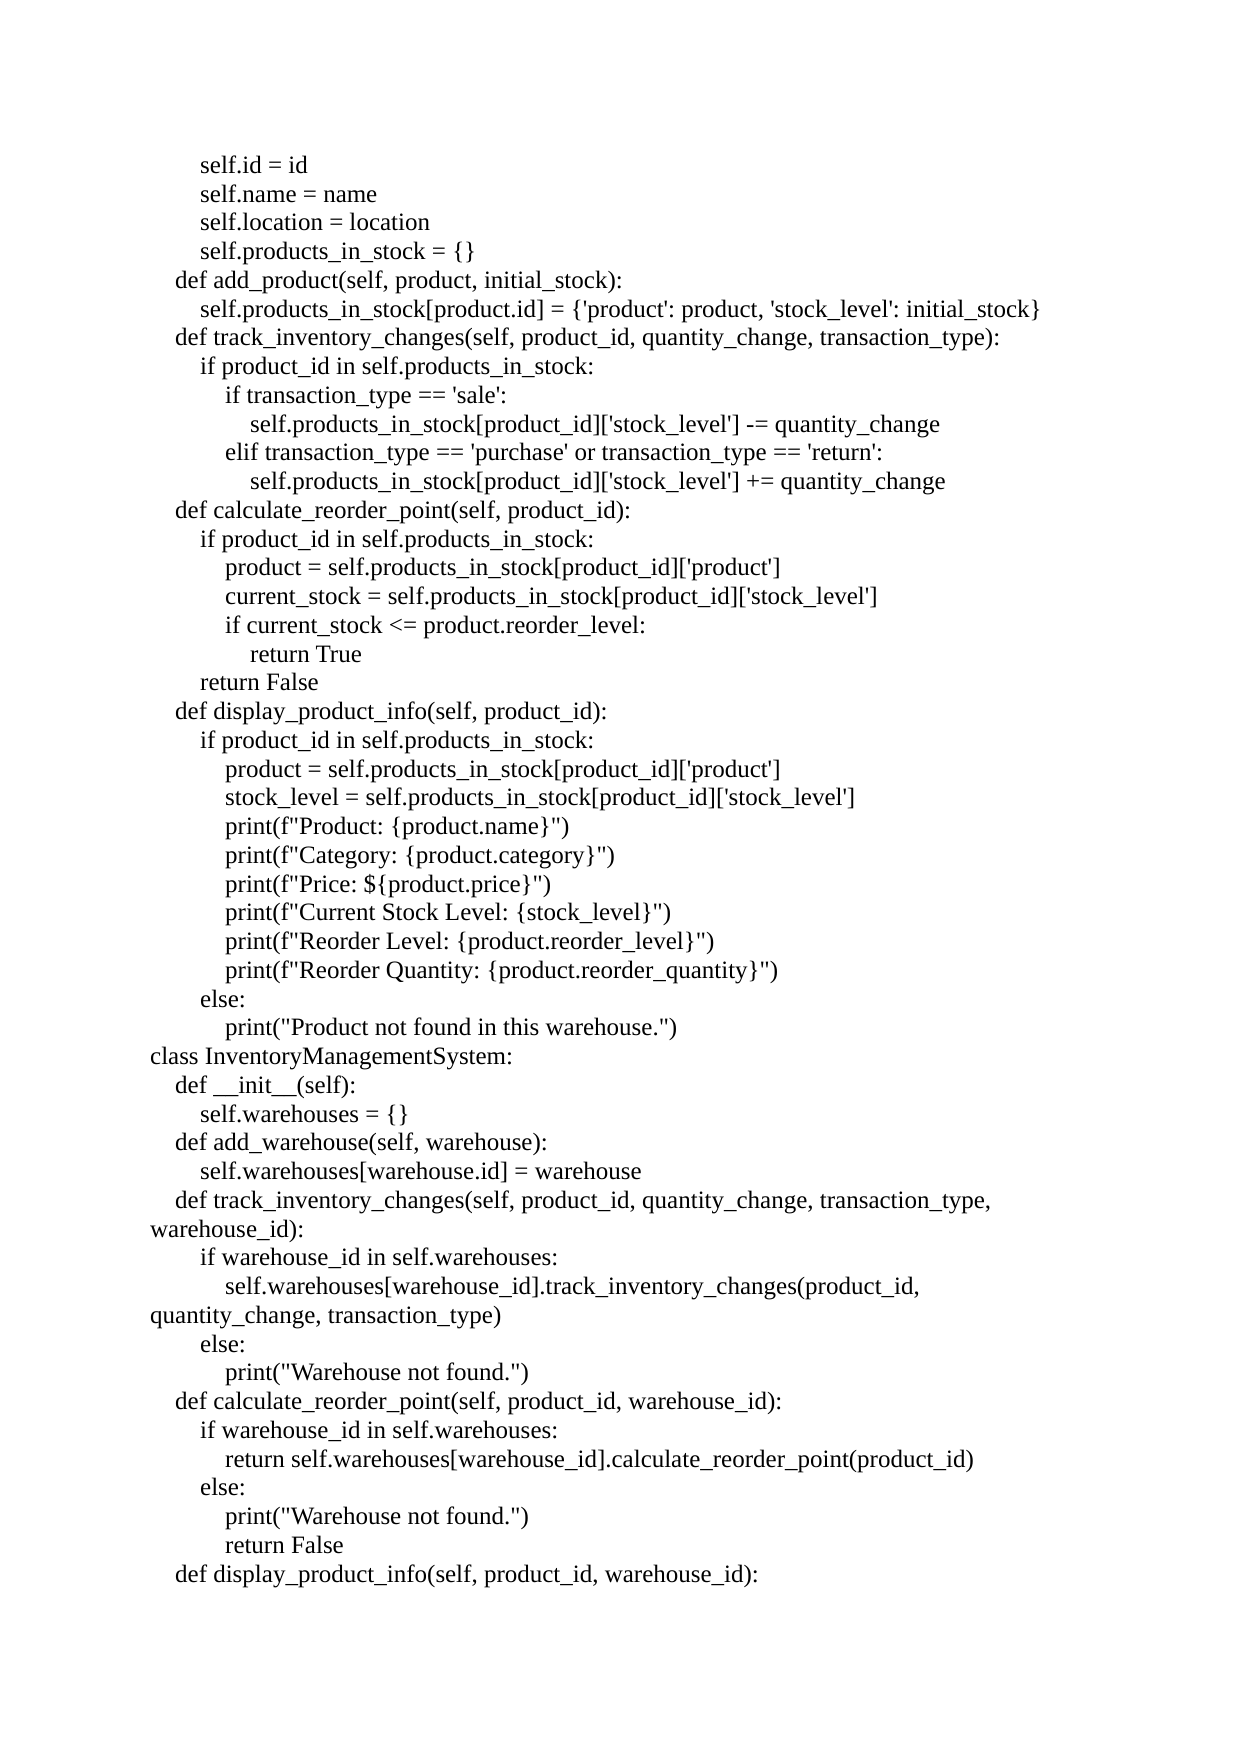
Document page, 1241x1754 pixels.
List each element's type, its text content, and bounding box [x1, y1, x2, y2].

text stock_level = self.products_in_stock[product_id]['stock_level'] [150, 782, 1090, 811]
text self.products_in_stock = {} [150, 236, 1090, 265]
text print(f"Product: {product.name}") [150, 811, 1090, 840]
text def add_warehouse(self, warehouse): [150, 1127, 1090, 1156]
text class InventoryManagementSystem: [150, 1041, 1090, 1070]
text self.location = location [150, 207, 1090, 236]
text return False [150, 1530, 1090, 1559]
text if current_stock <= product.reorder_level: [150, 610, 1090, 639]
text self.products_in_stock[product.id] = {'product': product, 'stock_level': initial_stock} [150, 294, 1090, 322]
text def calculate_reorder_point(self, product_id, warehouse_id): [150, 1386, 1090, 1415]
text def track_inventory_changes(self, product_id, quantity_change, transaction_type): [150, 322, 1090, 351]
text if product_id in self.products_in_stock: [150, 351, 1090, 380]
text def track_inventory_changes(self, product_id, quantity_change, transaction_type, warehouse_id): [150, 1185, 1090, 1242]
text self.warehouses[warehouse_id].track_inventory_changes(product_id, quantity_change, transaction_type) [150, 1271, 1090, 1329]
text return True [150, 639, 1090, 667]
text def calculate_reorder_point(self, product_id): [150, 495, 1090, 524]
text return self.warehouses[warehouse_id].calculate_reorder_point(product_id) [150, 1444, 1090, 1472]
text if warehouse_id in self.warehouses: [150, 1242, 1090, 1271]
text def display_product_info(self, product_id, warehouse_id): [150, 1559, 1090, 1587]
text print(f"Reorder Quantity: {product.reorder_quantity}") [150, 955, 1090, 984]
text else: [150, 1329, 1090, 1357]
text self.products_in_stock[product_id]['stock_level'] += quantity_change [150, 466, 1090, 495]
text def add_product(self, product, initial_stock): [150, 265, 1090, 294]
text self.products_in_stock[product_id]['stock_level'] -= quantity_change [150, 409, 1090, 437]
text product = self.products_in_stock[product_id]['product'] [150, 552, 1090, 581]
text print(f"Current Stock Level: {stock_level}") [150, 897, 1090, 926]
text def display_product_info(self, product_id): [150, 696, 1090, 725]
text elif transaction_type == 'purchase' or transaction_type == 'return': [150, 437, 1090, 466]
text if warehouse_id in self.warehouses: [150, 1415, 1090, 1444]
text self.warehouses[warehouse.id] = warehouse [150, 1156, 1090, 1185]
text print("Product not found in this warehouse.") [150, 1012, 1090, 1041]
text else: [150, 1472, 1090, 1501]
text def __init__(self): [150, 1070, 1090, 1099]
text print(f"Category: {product.category}") [150, 840, 1090, 869]
text else: [150, 984, 1090, 1012]
text if transaction_type == 'sale': [150, 380, 1090, 409]
text self.id = id [150, 150, 1090, 179]
text print("Warehouse not found.") [150, 1501, 1090, 1530]
text self.warehouses = {} [150, 1099, 1090, 1127]
text return False [150, 667, 1090, 696]
text product = self.products_in_stock[product_id]['product'] [150, 754, 1090, 782]
text current_stock = self.products_in_stock[product_id]['stock_level'] [150, 581, 1090, 610]
text if product_id in self.products_in_stock: [150, 725, 1090, 754]
text if product_id in self.products_in_stock: [150, 524, 1090, 552]
text print(f"Price: ${product.price}") [150, 869, 1090, 897]
text print(f"Reorder Level: {product.reorder_level}") [150, 926, 1090, 955]
text print("Warehouse not found.") [150, 1357, 1090, 1386]
text self.name = name [150, 179, 1090, 207]
